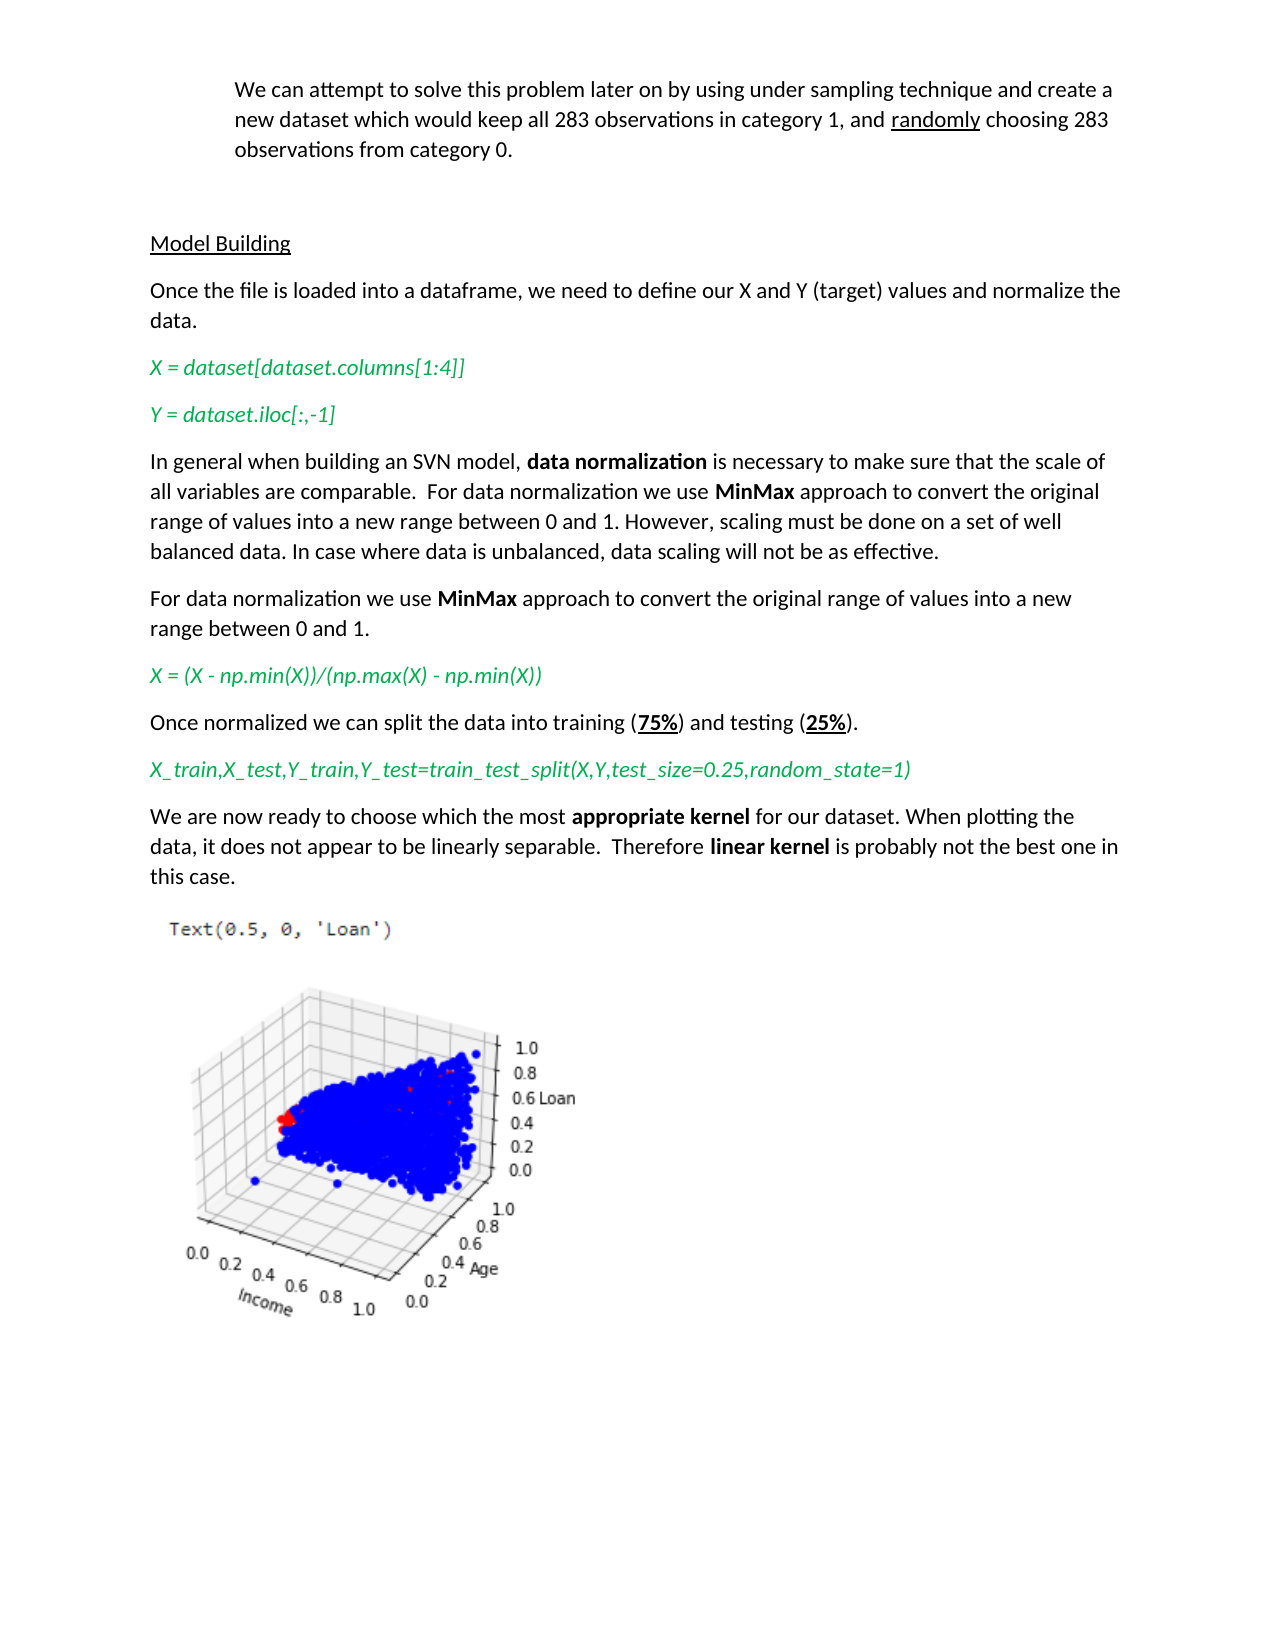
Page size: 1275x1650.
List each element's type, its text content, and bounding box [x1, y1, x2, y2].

text X_train,X_test,Y_train,Y_test=train_test_split(X,Y,test_size=0.25,random_state=1) [150, 755, 1125, 783]
text Once normalized we can split the data into training (75%) and testing (25%). [150, 708, 1125, 736]
text Model Building [150, 229, 1125, 257]
text X = dataset[dataset.columns[1:4]] [150, 353, 1125, 381]
text We can attempt to solve this problem later on by using under sampling technique and create a new dataset which would keep all 283 observations in category 1, and randomly choosing 283 observations from category 0. [234, 75, 1125, 163]
text X = (X - np.min(X))/(np.max(X) - np.min(X)) [150, 661, 1125, 689]
text We are now ready to choose which the most appropriate kernel for our dataset. When plotting the data, it does not appear to be linearly separable. Therefore linear kernel is probably not the best one in this case. [150, 802, 1125, 891]
picture [155, 909, 586, 1336]
text In general when building an SVN model, data normalization is necessary to make sure that the scale of all variables are comparable. For data normalization we use MinMax approach to convert the original range of values into a new range between 0 and 1. However, scaling must be done on a set of well balanced data. In case where data is unbalanced, data scaling will not be as effective. [150, 447, 1125, 566]
text Y = dataset.iloc[:,-1] [150, 400, 1125, 428]
text Once the file is loaded into a dataframe, we need to define our X and Y (target) values and normalize the data. [150, 276, 1125, 334]
text For data normalization we use MinMax approach to convert the original range of values into a new range between 0 and 1. [150, 584, 1125, 643]
